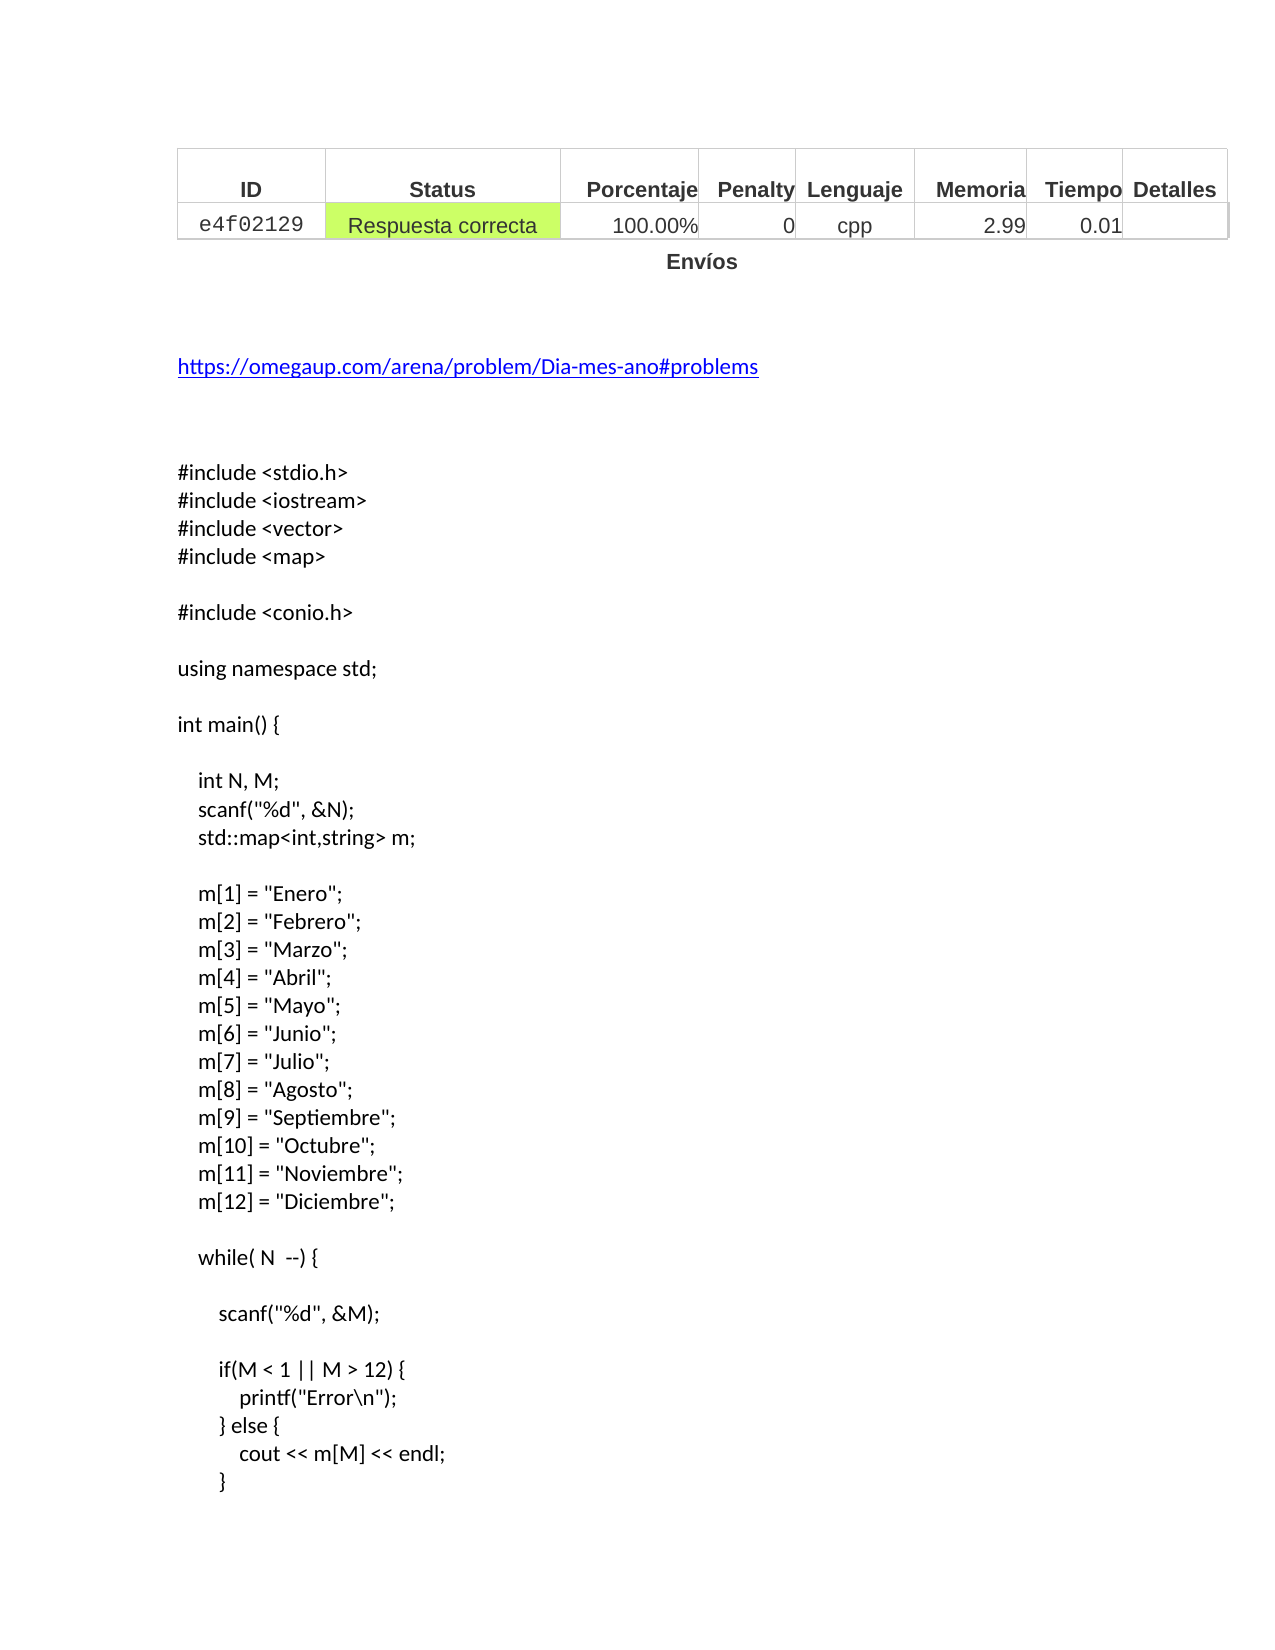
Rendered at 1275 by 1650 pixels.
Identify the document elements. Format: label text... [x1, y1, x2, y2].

text } else { [177, 1411, 1098, 1439]
text scanf("%d", &M); [177, 1299, 1098, 1327]
text m[3] = "Marzo"; [177, 935, 1098, 963]
table_cell Envíos [177, 240, 1227, 299]
text } [177, 1467, 1098, 1495]
text cout << m[M] << endl; [177, 1439, 1098, 1467]
text m[8] = "Agosto"; [177, 1075, 1098, 1103]
table_cell 0 [699, 203, 795, 238]
text m[7] = "Julio"; [177, 1047, 1098, 1075]
text m[6] = "Junio"; [177, 1019, 1098, 1047]
table_header Porcentaje [561, 149, 698, 202]
text int main() { [177, 711, 1098, 739]
table_header Lenguaje [796, 149, 914, 202]
text m[4] = "Abril"; [177, 963, 1098, 991]
table_header ID [178, 149, 325, 202]
table_cell 2.99 [915, 203, 1026, 238]
text m[12] = "Diciembre"; [177, 1187, 1098, 1215]
text scanf("%d", &N); [177, 795, 1098, 823]
text m[5] = "Mayo"; [177, 991, 1098, 1019]
text m[1] = "Enero"; [177, 879, 1098, 907]
table_cell 0.01 [1027, 203, 1122, 238]
text std::map<int,string> m; [177, 823, 1098, 851]
text int N, M; [177, 767, 1098, 795]
text m[11] = "Noviembre"; [177, 1159, 1098, 1187]
text #include <stdio.h> [177, 458, 1098, 486]
table_header Penalty [699, 149, 795, 202]
table_header Status [326, 149, 560, 202]
text #include <iostream> [177, 486, 1098, 514]
table_header Tiempo [1027, 149, 1122, 202]
text m[10] = "Octubre"; [177, 1131, 1098, 1159]
table_header Memoria [915, 149, 1026, 202]
text using namespace std; [177, 654, 1098, 683]
text #include <map> [177, 542, 1098, 571]
text if(M < 1 || M > 12) { [177, 1355, 1098, 1383]
text #include <conio.h> [177, 598, 1098, 627]
text printf("Error\n"); [177, 1383, 1098, 1411]
table_cell cpp [796, 203, 914, 238]
table_cell 100.00% [561, 203, 698, 238]
table_header Detalles [1123, 149, 1227, 202]
table_cell [1123, 203, 1227, 238]
text #include <vector> [177, 514, 1098, 542]
text while( N --) { [177, 1243, 1098, 1271]
table_cell Respuesta correcta [326, 203, 560, 238]
text m[9] = "Septiembre"; [177, 1103, 1098, 1131]
text https://omegaup.com/arena/problem/Dia-mes-ano#problems [177, 352, 1098, 380]
text m[2] = "Febrero"; [177, 907, 1098, 935]
table_cell e4f02129 [178, 203, 325, 238]
